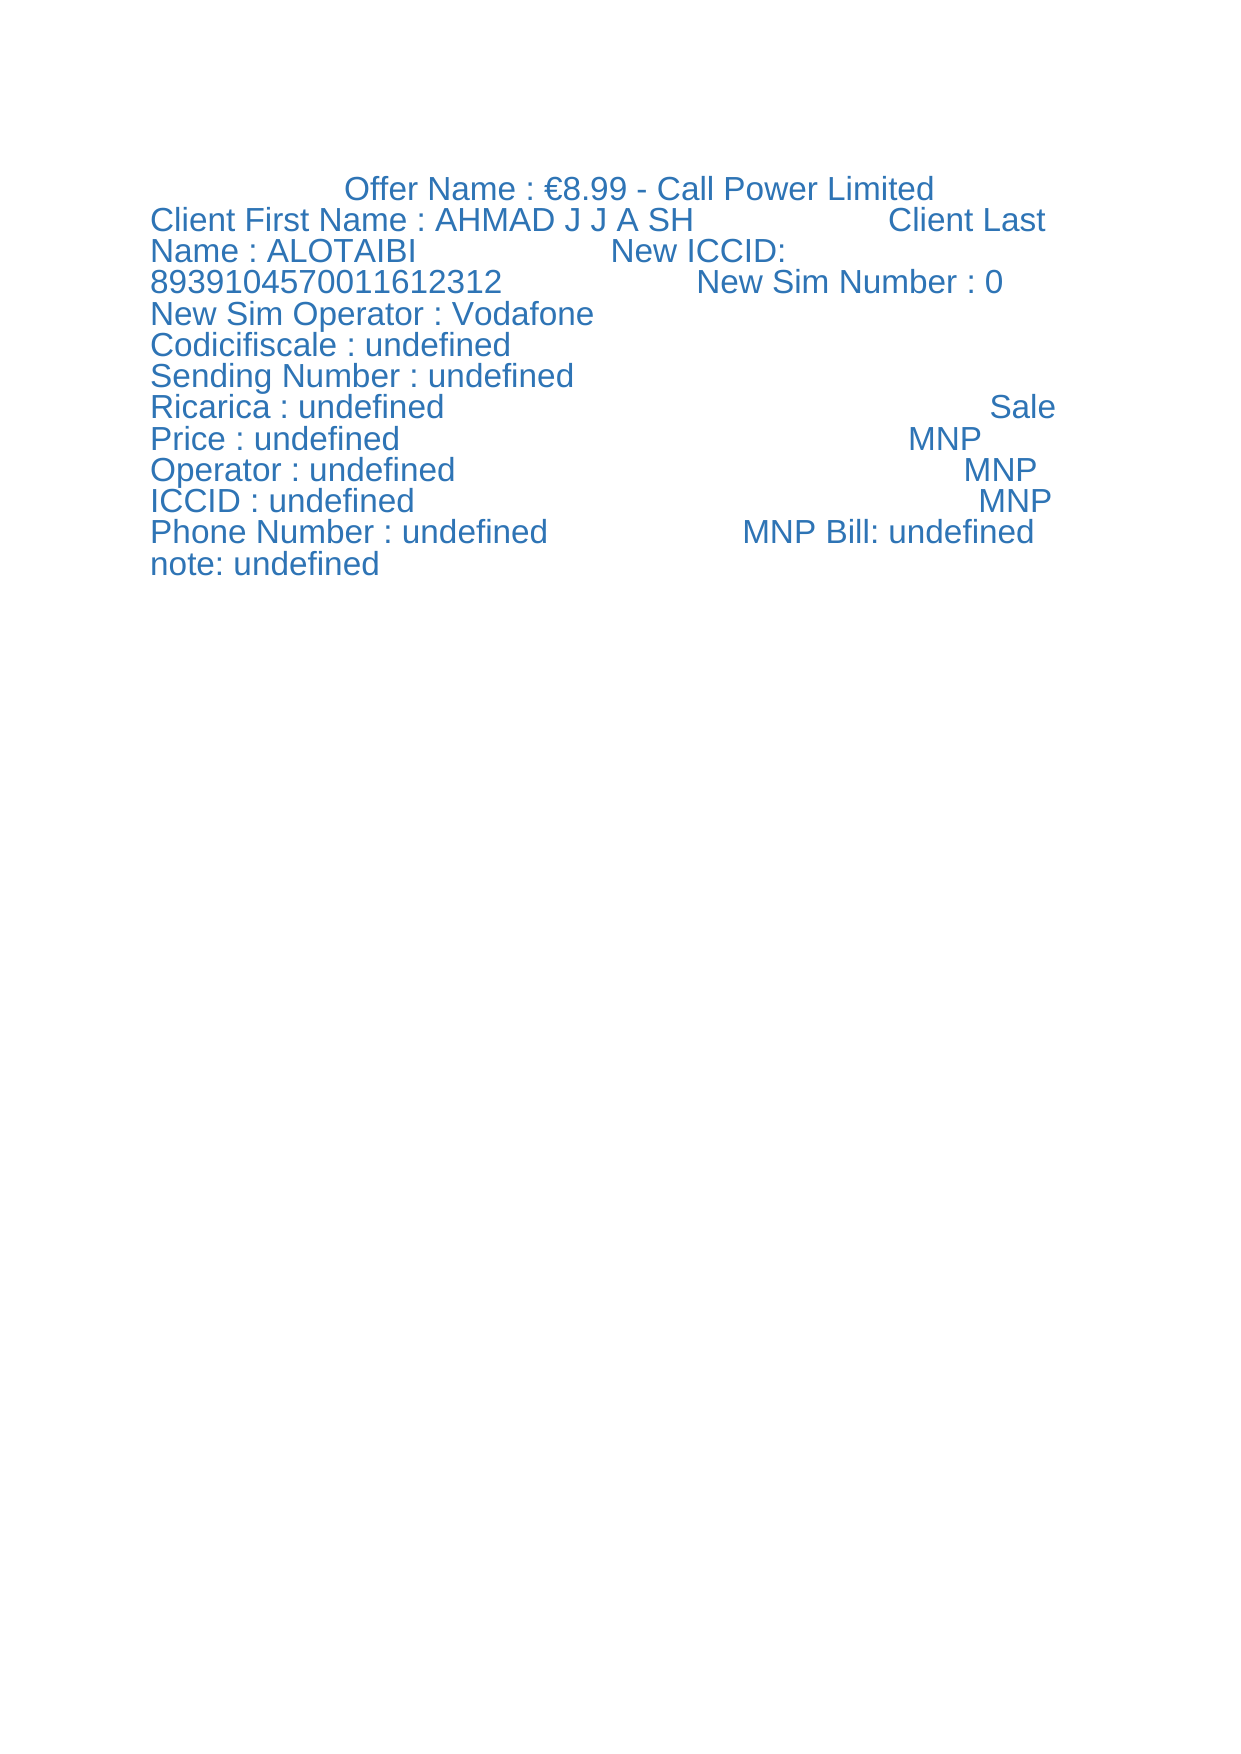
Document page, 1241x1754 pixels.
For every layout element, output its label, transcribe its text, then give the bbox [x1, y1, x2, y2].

subtitle Offer Name : €8.99 - Call Power Limited Client First Name : AHMAD J J A SH Client Last Name : ALOTAIBI New ICCID: 8939104570011612312 New Sim Number : 0 New Sim Operator : Vodafone Codicifiscale : undefined Sending Number : undefined Ricarica : undefined Sale Price : undefined MNP Operator : undefined MNP ICCID : undefined MNP Phone Number : undefined MNP Bill: undefined note: undefined [150, 175, 1090, 581]
